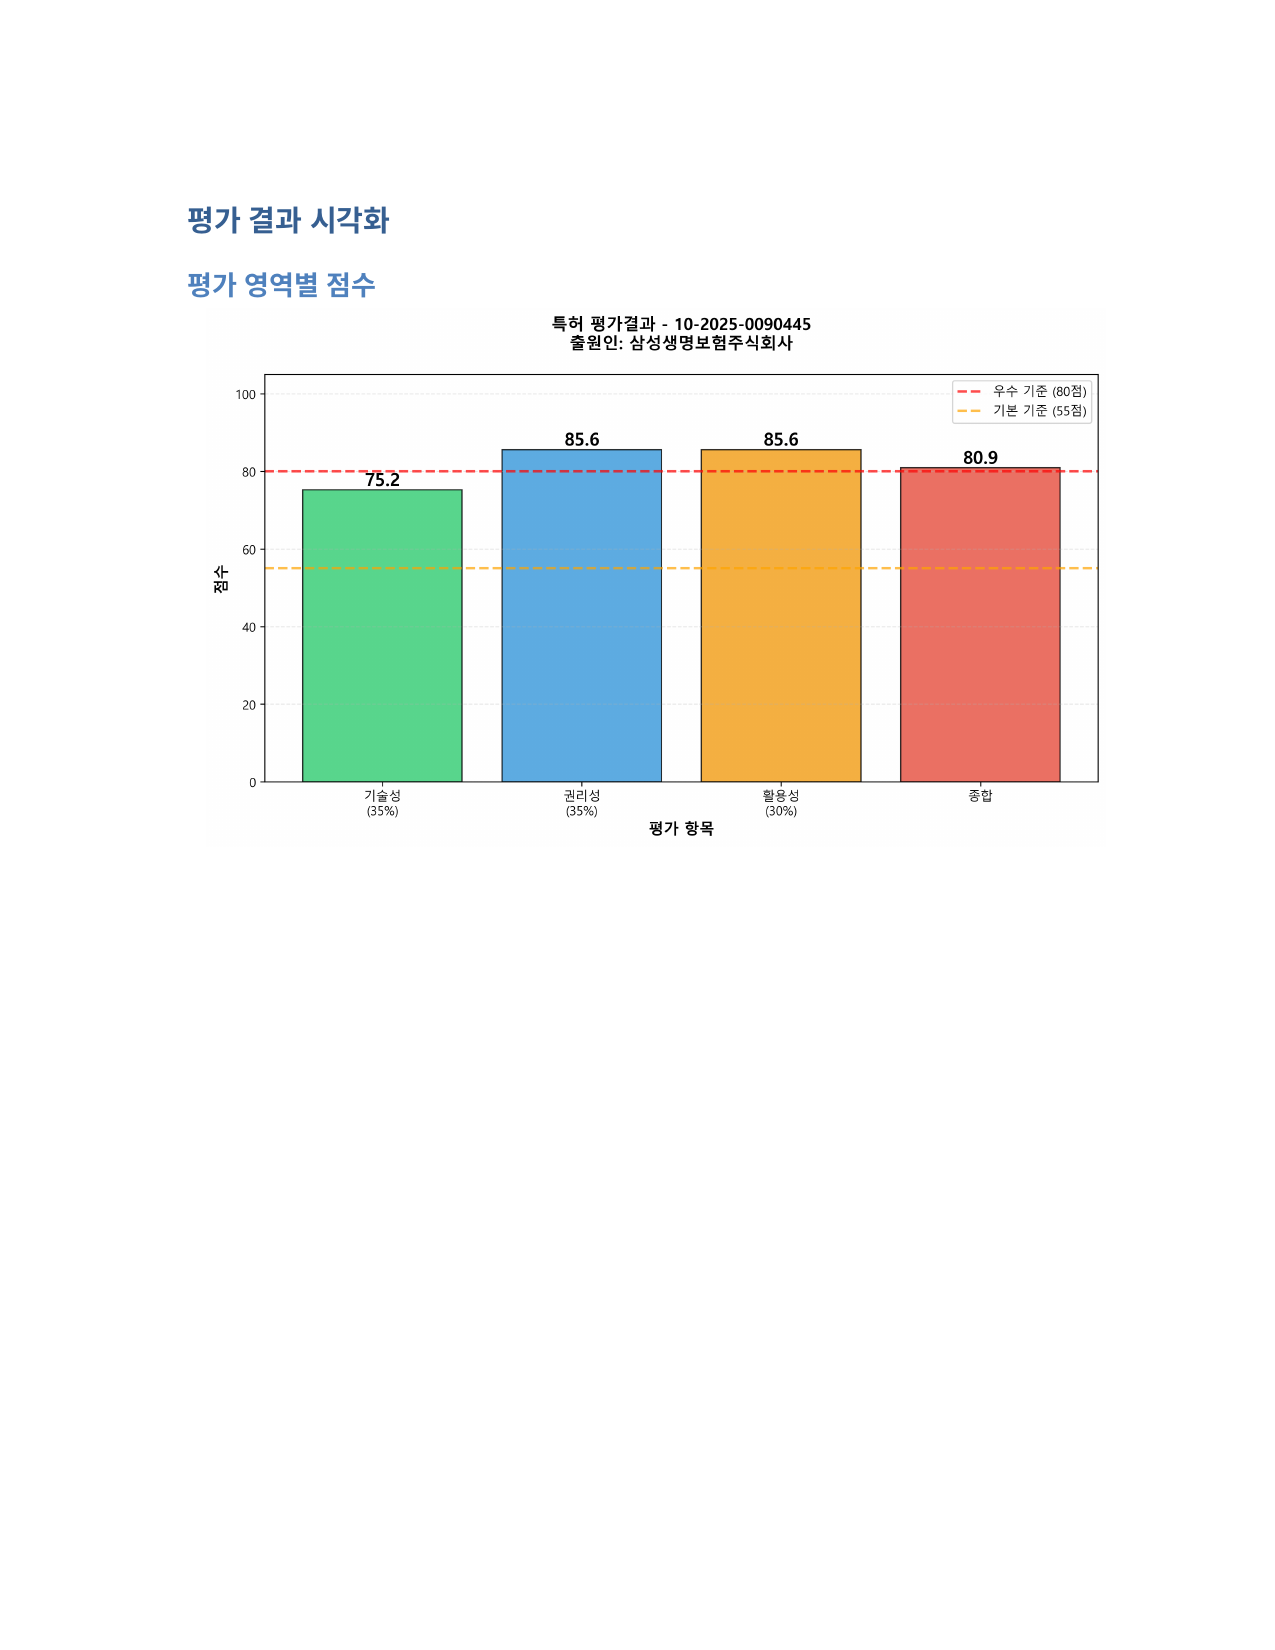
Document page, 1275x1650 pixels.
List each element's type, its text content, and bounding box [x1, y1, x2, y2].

picture [206, 308, 1107, 847]
subtitle 평가 영역별 점수 [187, 266, 1087, 303]
subtitle 평가 결과 시각화 [187, 200, 1087, 240]
